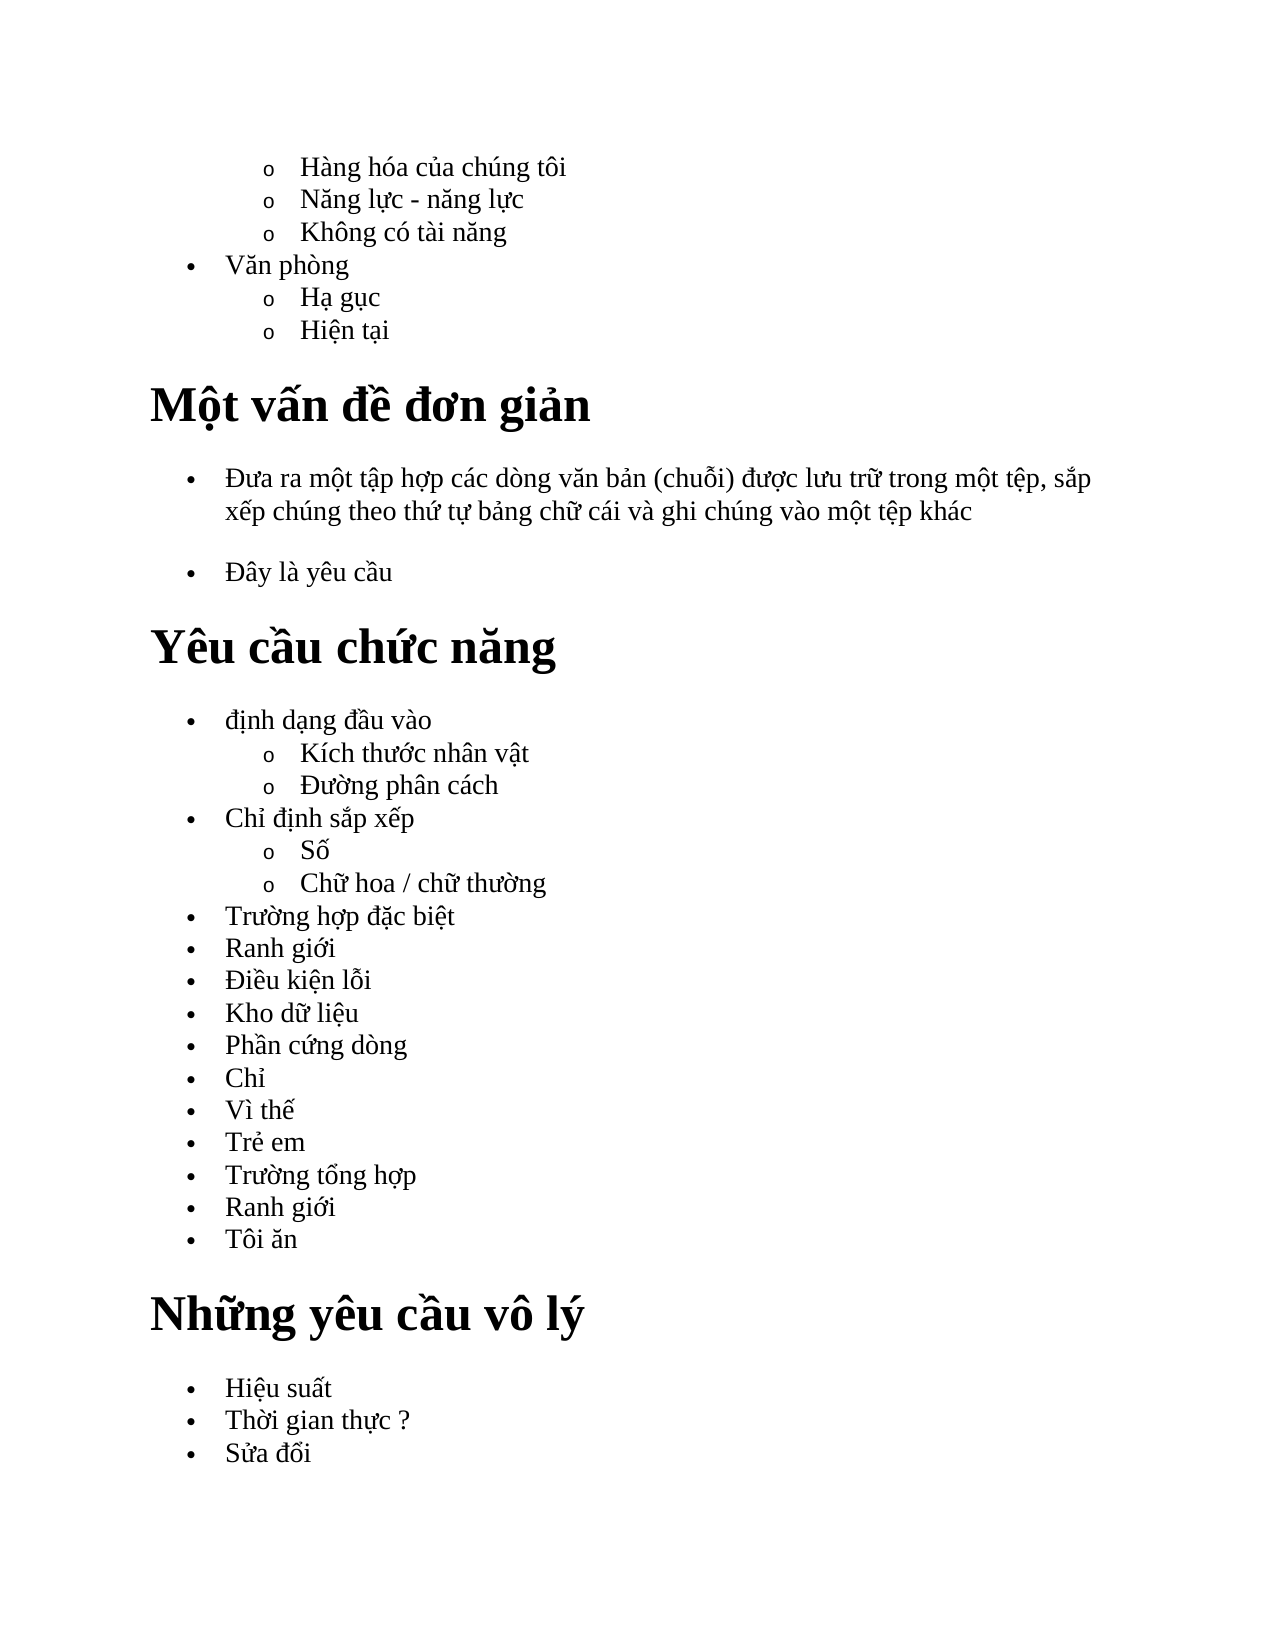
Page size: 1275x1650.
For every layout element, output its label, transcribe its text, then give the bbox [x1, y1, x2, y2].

list Văn phòng [187, 248, 1125, 280]
list định dạng đầu vào [187, 703, 1125, 736]
list Số [262, 833, 1125, 866]
list Hiện tại [262, 313, 1125, 345]
list Hạ gục [262, 280, 1125, 313]
list Không có tài năng [262, 215, 1125, 248]
list Tôi ăn [187, 1223, 1125, 1255]
list Đây là yêu cầu [187, 555, 1125, 588]
list Trẻ em [187, 1125, 1125, 1158]
list Vì thế [187, 1093, 1125, 1125]
list Chỉ định sắp xếp [187, 801, 1125, 833]
list Ranh giới [187, 1190, 1125, 1223]
list Phần cứng dòng [187, 1028, 1125, 1061]
list Đưa ra một tập hợp các dòng văn bản (chuỗi) được lưu trữ trong một tệp, sắp xếp chúng theo thứ tự bảng chữ cái và ghi chúng vào một tệp khác [187, 461, 1125, 526]
list Sửa đổi [187, 1436, 1125, 1468]
list Chỉ [187, 1061, 1125, 1093]
list Kích thước nhân vật [262, 736, 1125, 768]
list Trường tổng hợp [187, 1158, 1125, 1190]
list Ranh giới [187, 931, 1125, 963]
list Đường phân cách [262, 768, 1125, 801]
list Điều kiện lỗi [187, 963, 1125, 996]
list Thời gian thực ? [187, 1403, 1125, 1436]
text Yêu cầu chức năng [150, 617, 1125, 674]
list Năng lực - năng lực [262, 183, 1125, 215]
list Trường hợp đặc biệt [187, 899, 1125, 931]
text Một vấn đề đơn giản [150, 374, 1125, 432]
text Những yêu cầu vô lý [150, 1284, 1125, 1342]
list Hiệu suất [187, 1371, 1125, 1403]
list Kho dữ liệu [187, 996, 1125, 1028]
list Chữ hoa / chữ thường [262, 866, 1125, 899]
list Hàng hóa của chúng tôi [262, 150, 1125, 183]
